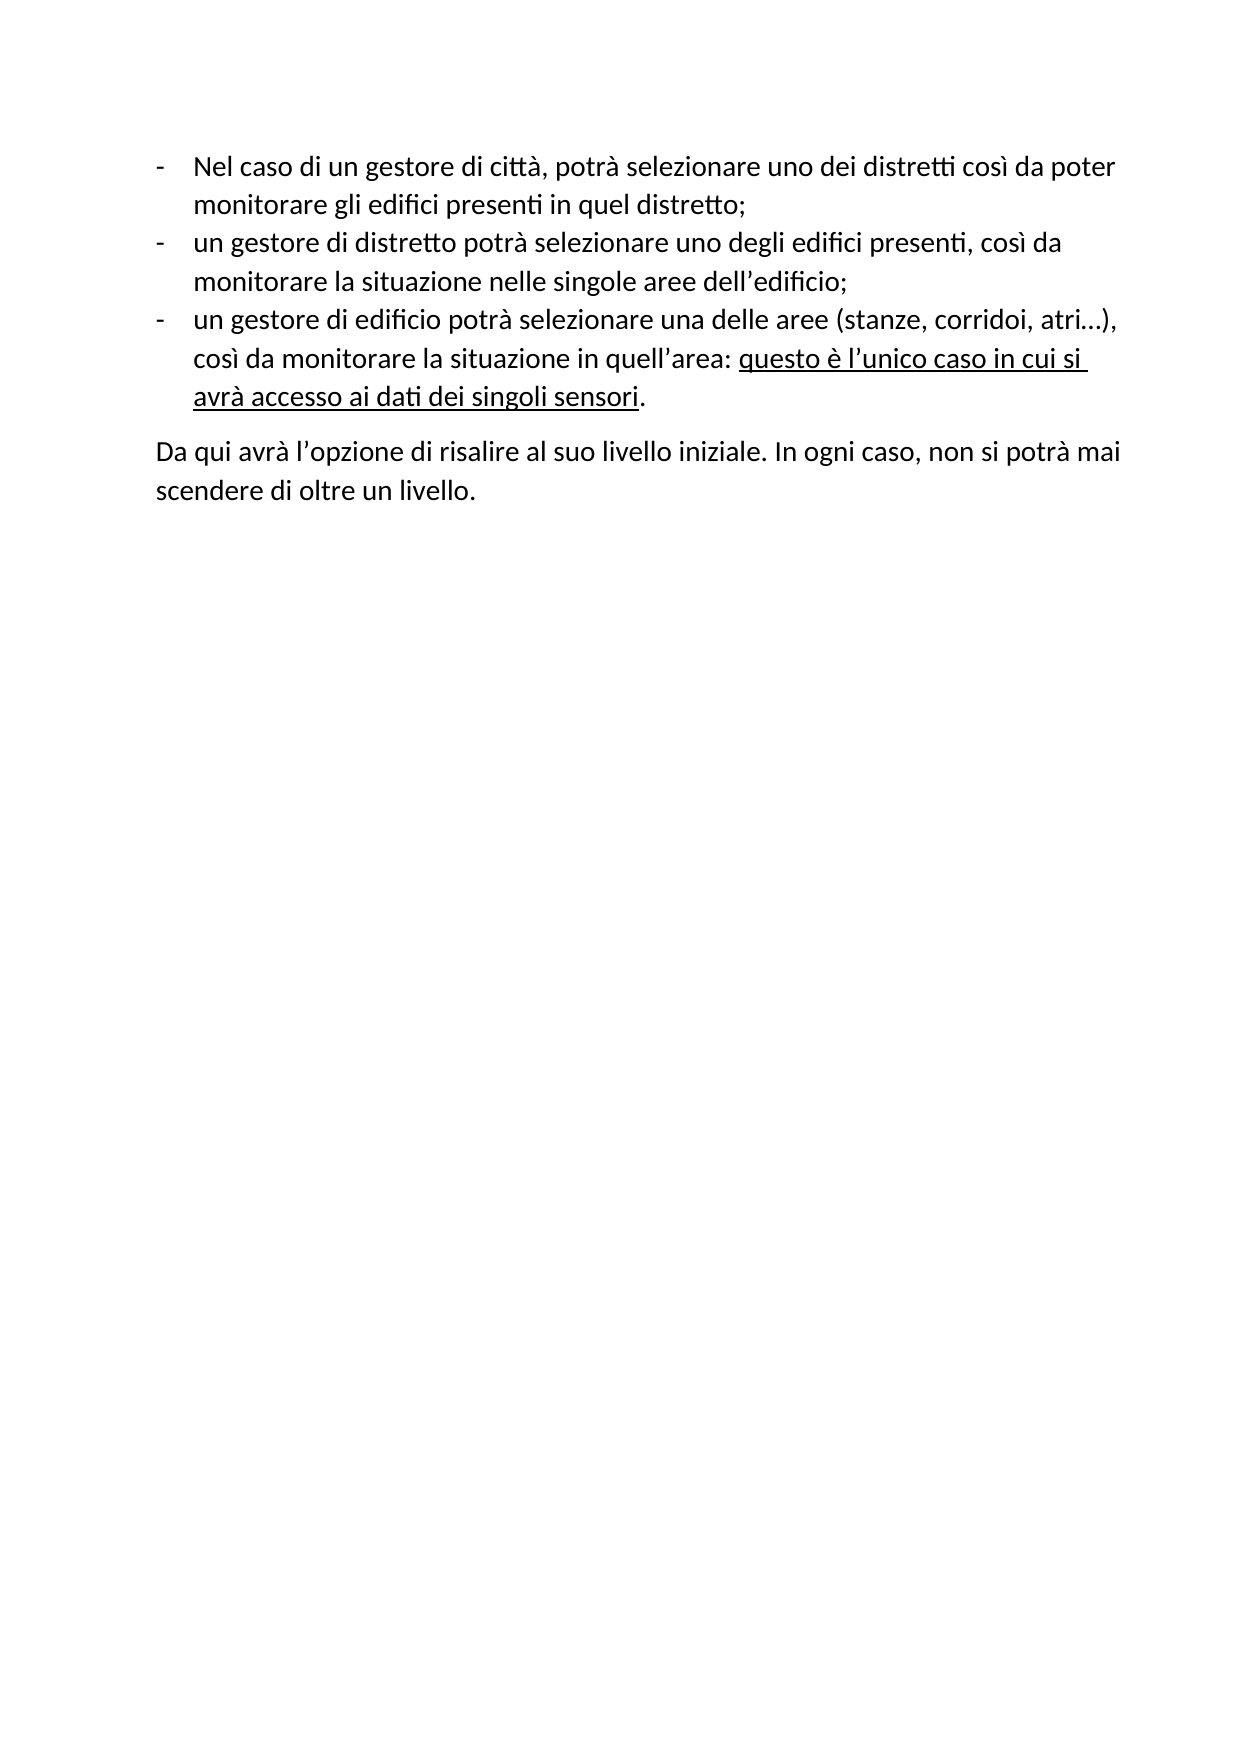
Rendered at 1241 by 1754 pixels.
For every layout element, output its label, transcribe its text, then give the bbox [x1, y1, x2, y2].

text Da qui avrà l’opzione di risalire al suo livello iniziale. In ogni caso, non si potrà mai scendere di oltre un livello. [156, 433, 1122, 507]
list Nel caso di un gestore di città, potrà selezionare uno dei distretti così da poter monitorare gli edifici presenti in quel distretto; [156, 148, 1122, 222]
list un gestore di distretto potrà selezionare uno degli edifici presenti, così da monitorare la situazione nelle singole aree dell’edificio; [156, 224, 1122, 298]
list un gestore di edificio potrà selezionare una delle aree (stanze, corridoi, atri…), così da monitorare la situazione in quell’area: questo è l’unico caso in cui si avrà accesso ai dati dei singoli sensori. [156, 301, 1122, 414]
